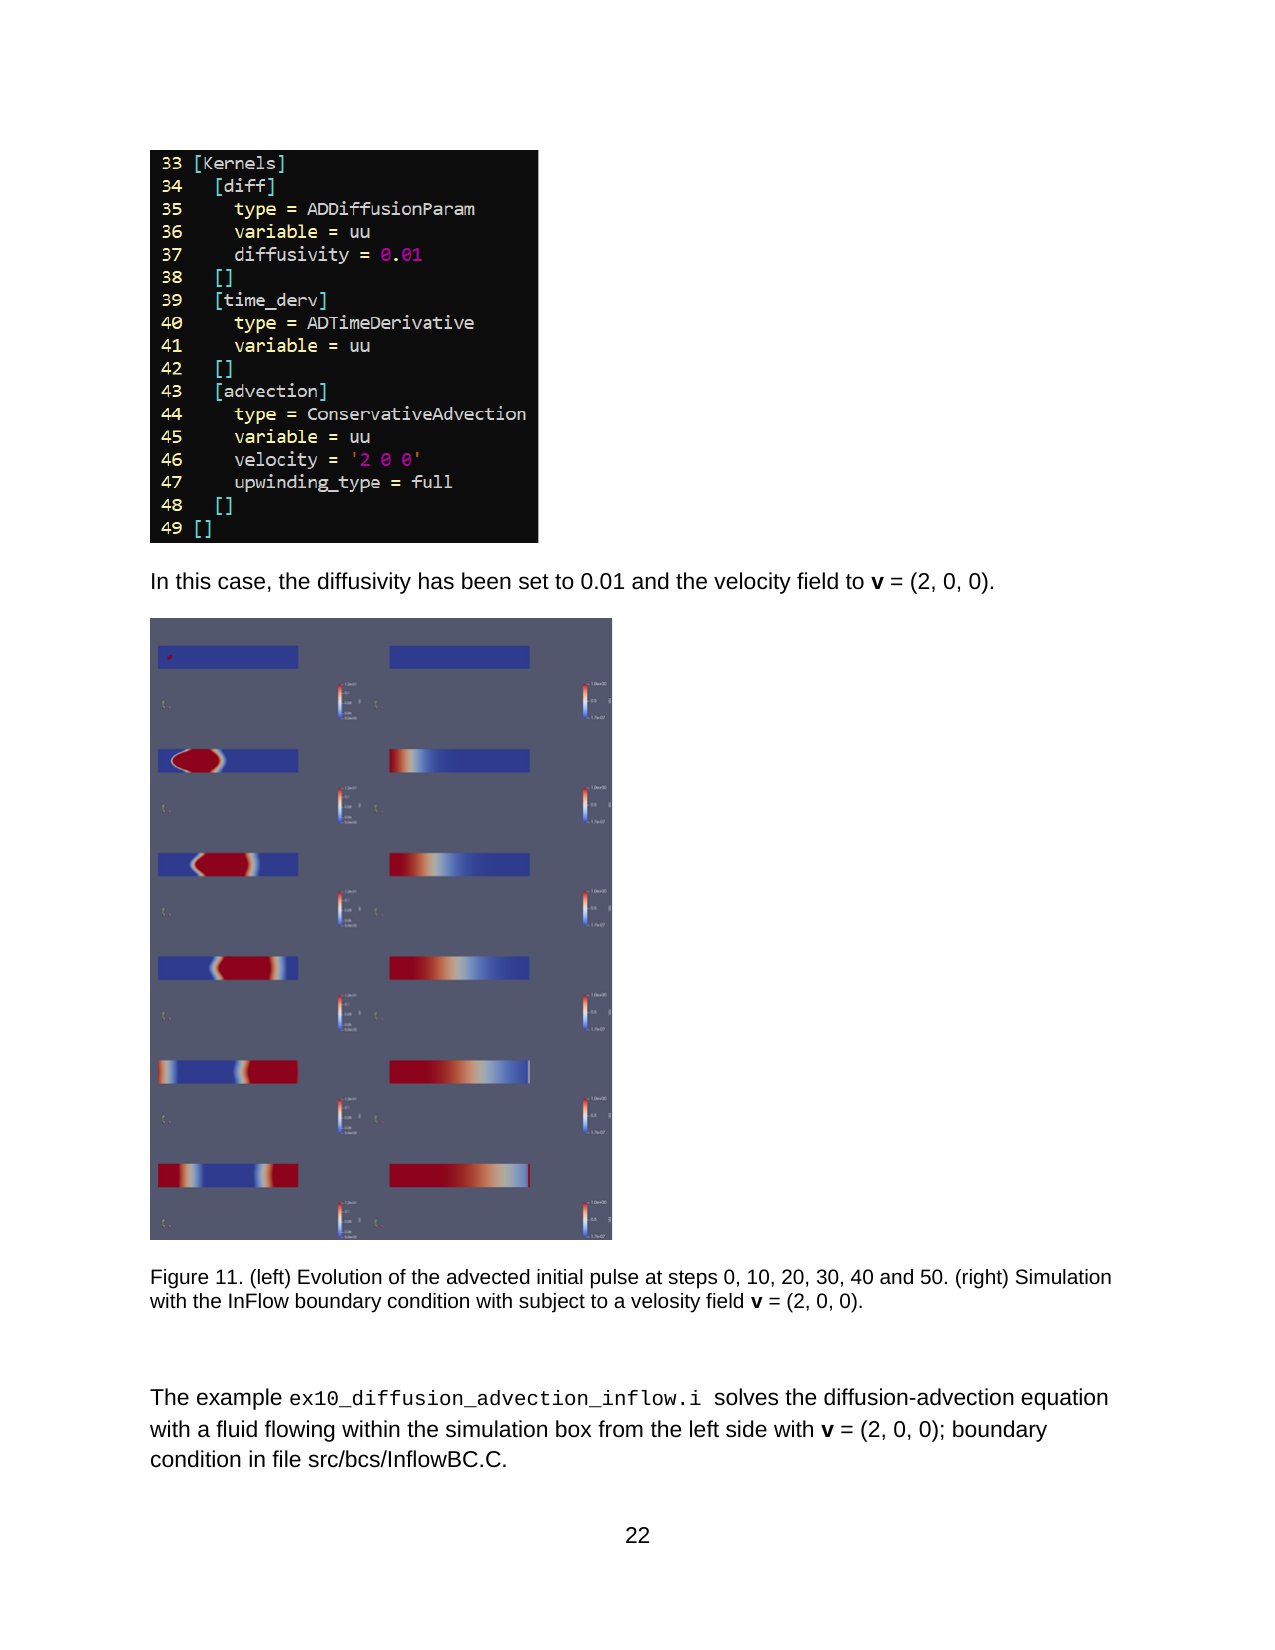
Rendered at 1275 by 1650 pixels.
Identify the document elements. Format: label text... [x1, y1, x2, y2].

text In this case, the diffusivity has been set to 0.01 and the velocity field to v = (2, 0, 0). [150, 568, 1125, 594]
text The example ex10_diffusion_advection_inflow.i solves the diffusion-advection equation with a fluid flowing within the simulation box from the left side with v = (2, 0, 0); boundary condition in file src/bcs/InflowBC.C. [150, 1384, 1125, 1472]
picture [150, 150, 539, 543]
text Figure . (left) Evolution of the advected initial pulse at steps 0, 10, 20, 30, 40 and 50. (right) Simulation with the InFlow boundary condition with subject to a velosity field v = (2, 0, 0). [150, 1264, 1125, 1312]
picture [150, 618, 613, 1240]
